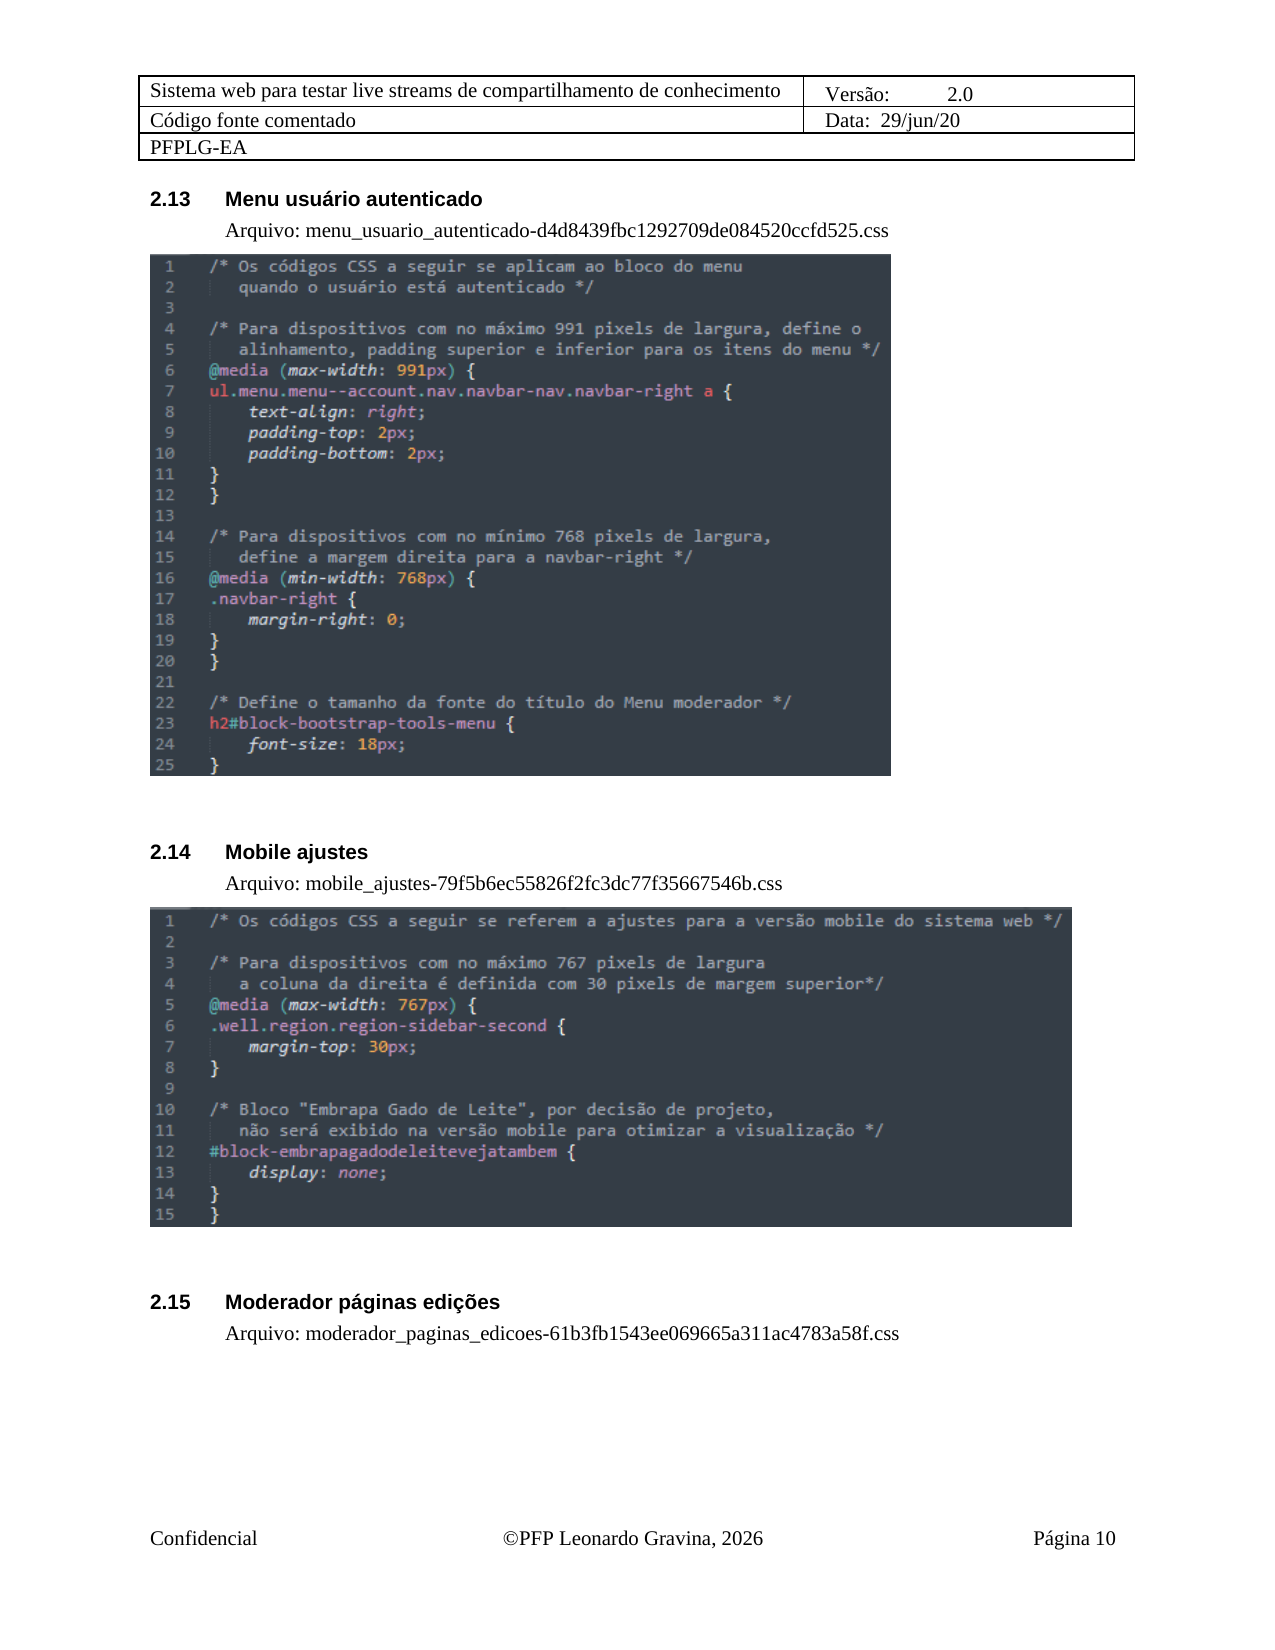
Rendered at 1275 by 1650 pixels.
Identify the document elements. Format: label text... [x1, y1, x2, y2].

text Arquivo: mobile_ajustes-79f5b6ec55826f2fc3dc77f35667546b.css [225, 870, 1125, 895]
picture [150, 907, 1072, 1227]
text Arquivo: moderador_paginas_edicoes-61b3fb1543ee069665a311ac4783a58f.css [225, 1320, 1125, 1345]
subtitle 2.15 Moderador páginas edições [150, 1289, 1125, 1314]
picture [150, 254, 891, 776]
subtitle 2.13 Menu usuário autenticado [150, 185, 1125, 210]
text Arquivo: menu_usuario_autenticado-d4d8439fbc1292709de084520ccfd525.css [225, 217, 1125, 242]
subtitle 2.14 Mobile ajustes [150, 839, 1125, 864]
